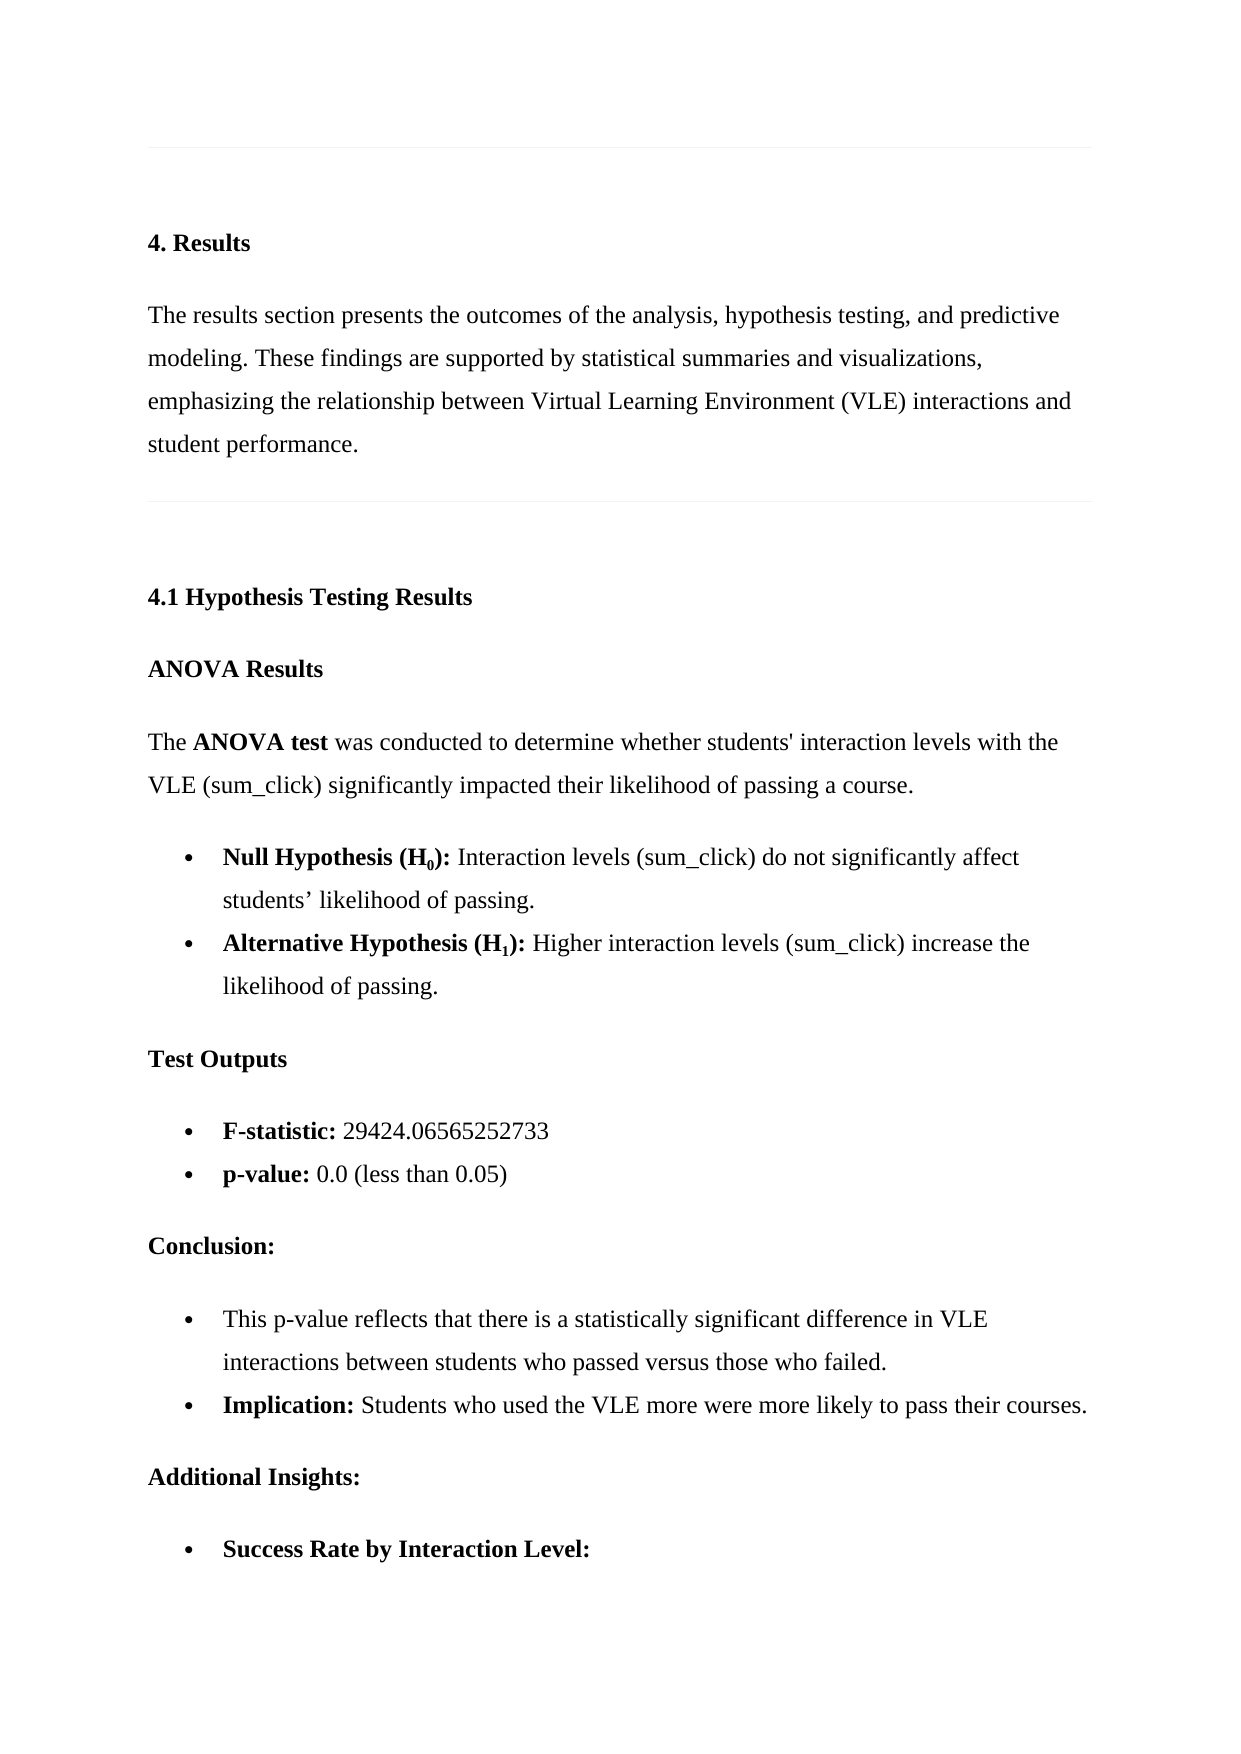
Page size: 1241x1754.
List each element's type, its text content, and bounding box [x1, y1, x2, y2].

list Alternative Hypothesis (H₁): Higher interaction levels (sum_click) increase the likelihood of passing. [185, 928, 1093, 1000]
list This p-value reflects that there is a statistically significant difference in VLE interactions between students who passed versus those who failed. [185, 1304, 1093, 1376]
text Additional Insights: [148, 1462, 1093, 1491]
list Success Rate by Interaction Level: [185, 1534, 1093, 1563]
list p-value: 0.0 (less than 0.05) [185, 1159, 1093, 1188]
text The results section presents the outcomes of the analysis, hypothesis testing, and predictive modeling. These findings are supported by statistical summaries and visualizations, emphasizing the relationship between Virtual Learning Environment (VLE) interactions and student performance. [148, 300, 1093, 458]
list Implication: Students who used the VLE more were more likely to pass their courses. [185, 1390, 1093, 1419]
text The ANOVA test was conducted to determine whether students' interaction levels with the VLE (sum_click) significantly impacted their likelihood of passing a course. [148, 727, 1093, 798]
list Null Hypothesis (H₀): Interaction levels (sum_click) do not significantly affect students’ likelihood of passing. [185, 842, 1093, 914]
text 4. Results [148, 228, 1093, 257]
text Conclusion: [148, 1231, 1093, 1260]
text Test Outputs [148, 1044, 1093, 1072]
text ANOVA Results [148, 654, 1093, 683]
text 4.1 Hypothesis Testing Results [148, 582, 1093, 611]
list F-statistic: 29424.06565252733 [185, 1116, 1093, 1145]
